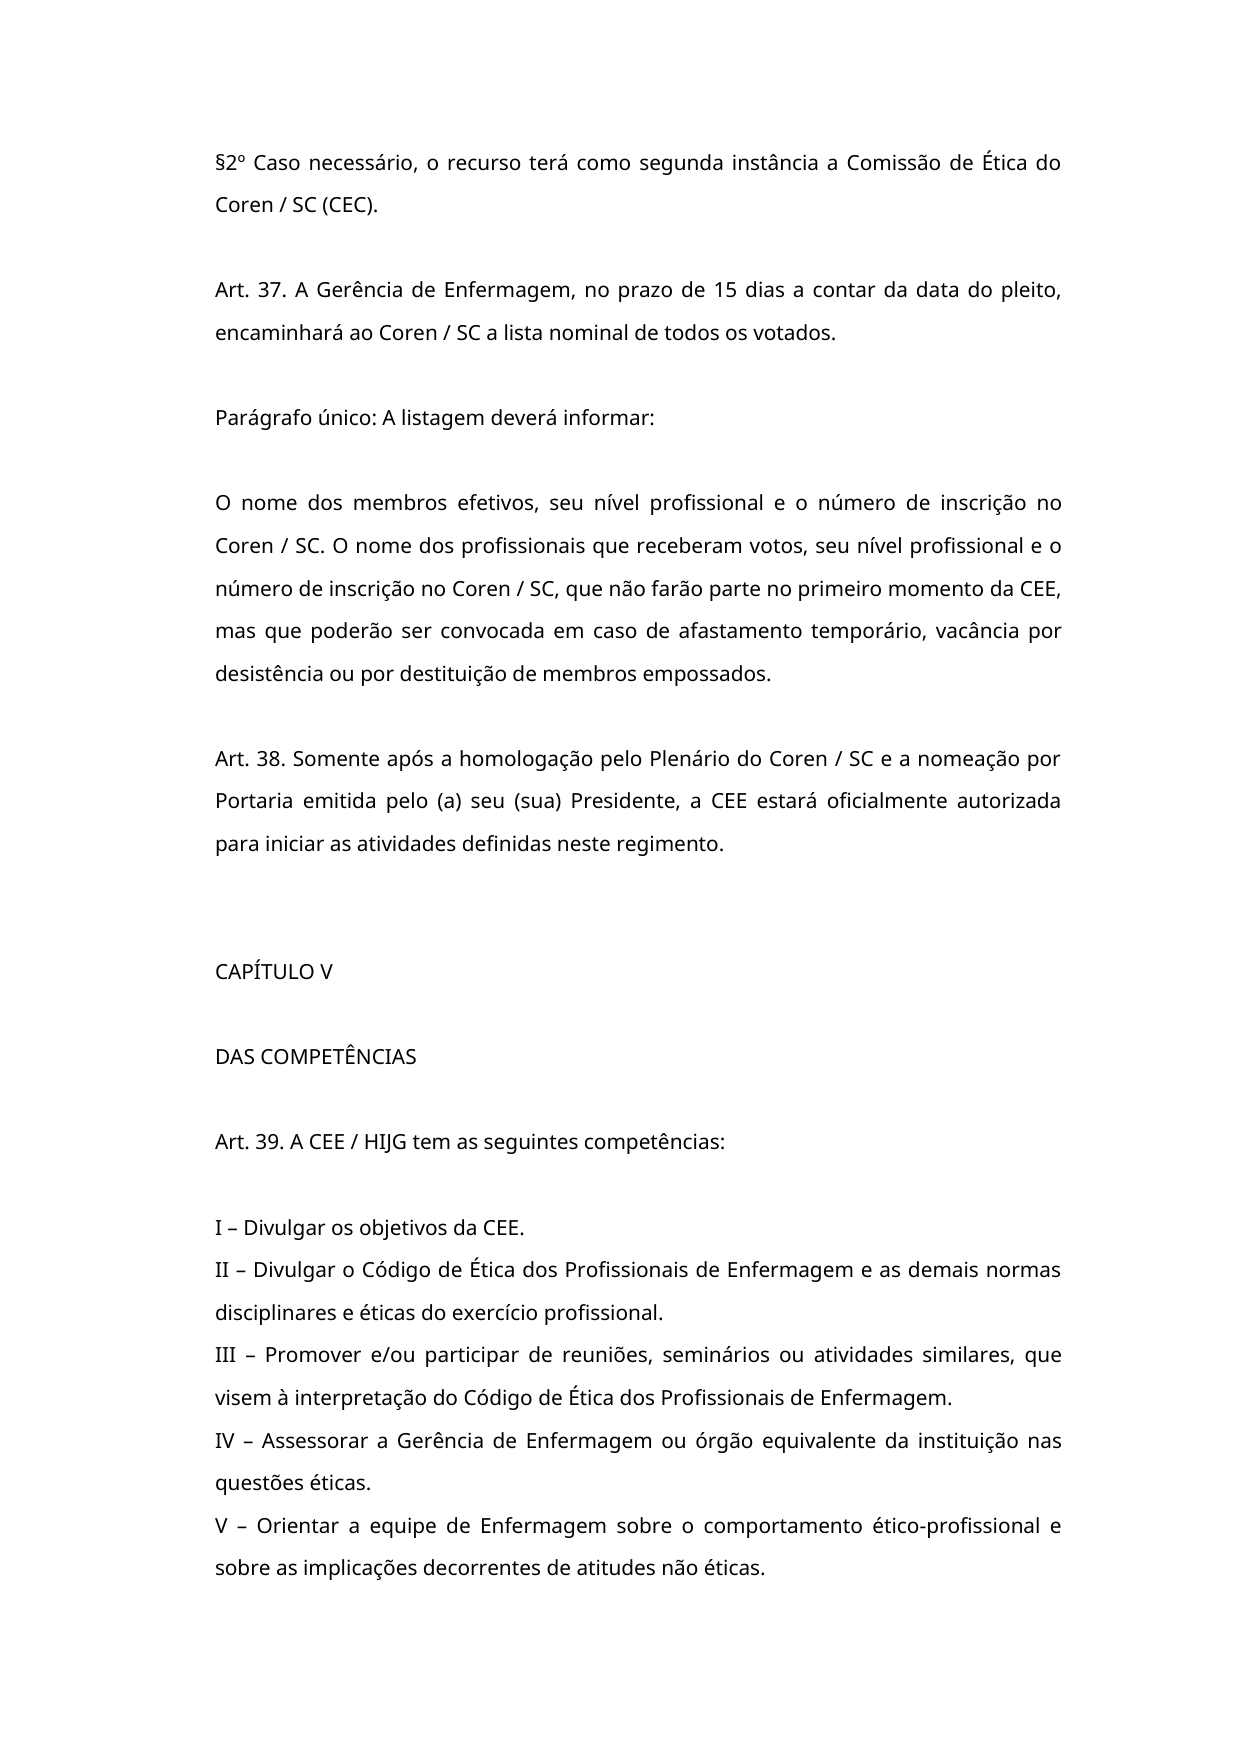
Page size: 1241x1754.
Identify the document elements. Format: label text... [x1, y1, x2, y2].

text §2º Caso necessário, o recurso terá como segunda instância a Comissão de Ética do Coren / SC (CEC). [215, 148, 1063, 219]
text Parágrafo único: A listagem deverá informar: [215, 403, 1063, 432]
text II – Divulgar o Código de Ética dos Profissionais de Enfermagem e as demais normas disciplinares e éticas do exercício profissional. [215, 1255, 1063, 1326]
text CAPÍTULO V [215, 957, 1063, 986]
text I – Divulgar os objetivos da CEE. [215, 1213, 1063, 1241]
text V – Orientar a equipe de Enfermagem sobre o comportamento ético-profissional e sobre as implicações decorrentes de atitudes não éticas. [215, 1511, 1063, 1582]
text IV – Assessorar a Gerência de Enfermagem ou órgão equivalente da instituição nas questões éticas. [215, 1426, 1063, 1497]
text III – Promover e/ou participar de reuniões, seminários ou atividades similares, que visem à interpretação do Código de Ética dos Profissionais de Enfermagem. [215, 1341, 1063, 1412]
text Art. 39. A CEE / HIJG tem as seguintes competências: [215, 1127, 1063, 1156]
text Art. 38. Somente após a homologação pelo Plenário do Coren / SC e a nomeação por Portaria emitida pelo (a) seu (sua) Presidente, a CEE estará oficialmente autorizada para iniciar as atividades definidas neste regimento. [215, 744, 1063, 858]
text O nome dos membros efetivos, seu nível profissional e o número de inscrição no Coren / SC. O nome dos profissionais que receberam votos, seu nível profissional e o número de inscrição no Coren / SC, que não farão parte no primeiro momento da CEE, mas que poderão ser convocada em caso de afastamento temporário, vacância por desistência ou por destituição de membros empossados. [215, 488, 1063, 687]
text Art. 37. A Gerência de Enfermagem, no prazo de 15 dias a contar da data do pleito, encaminhará ao Coren / SC a lista nominal de todos os votados. [215, 275, 1063, 346]
text DAS COMPETÊNCIAS [215, 1042, 1063, 1071]
